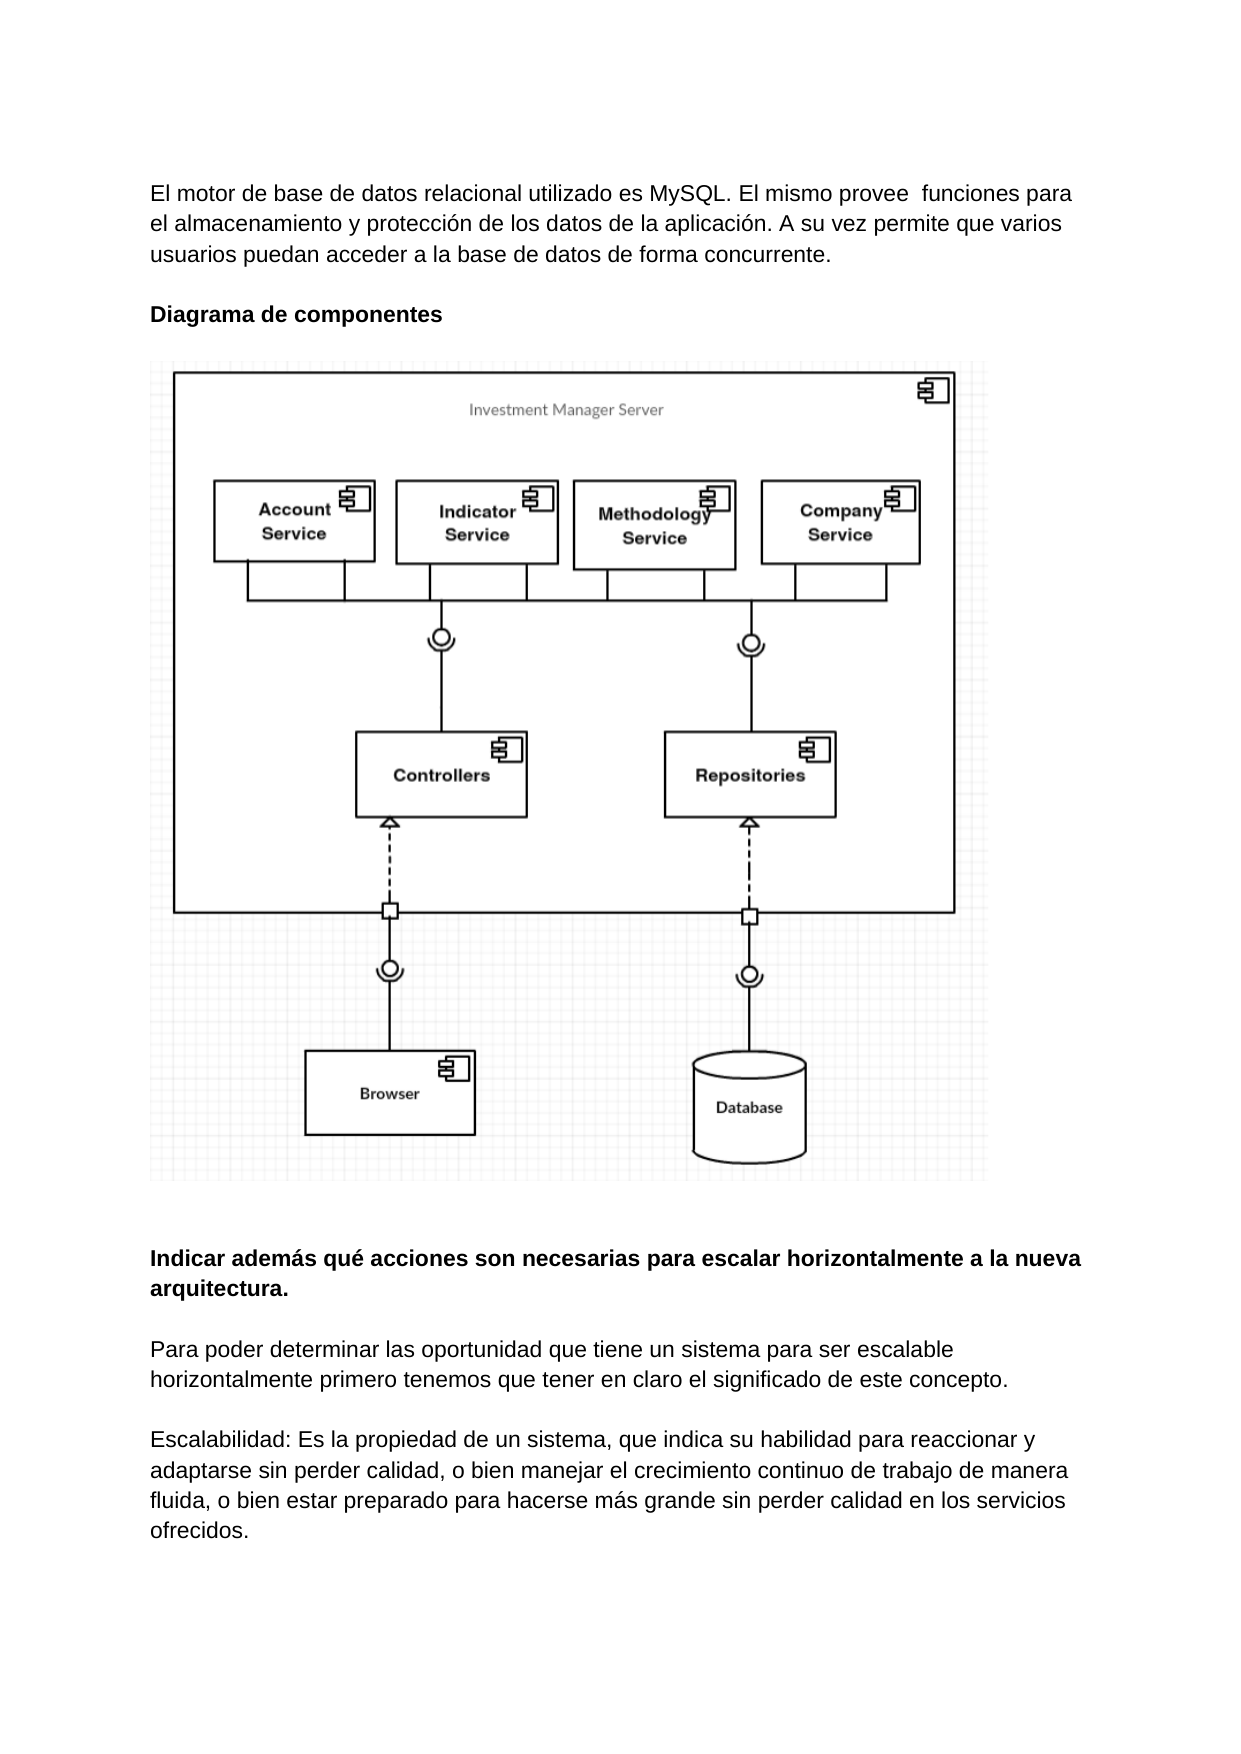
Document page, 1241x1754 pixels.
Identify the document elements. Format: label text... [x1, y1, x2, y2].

text Indicar además qué acciones son necesarias para escalar horizontalmente a la nueva arquitectura. [150, 1245, 1090, 1302]
text Para poder determinar las oportunidad que tiene un sistema para ser escalable horizontalmente primero tenemos que tener en claro el significado de este concepto. [150, 1336, 1090, 1392]
picture [150, 361, 989, 1181]
text Escalabilidad: Es la propiedad de un sistema, que indica su habilidad para reaccionar y adaptarse sin perder calidad, o bien manejar el crecimiento continuo de trabajo de manera fluida, o bien estar preparado para hacerse más grande sin perder calidad en los servicios ofrecidos. [150, 1426, 1090, 1543]
text El motor de base de datos relacional utilizado es MySQL. El mismo provee funciones para el almacenamiento y protección de los datos de la aplicación. A su vez permite que varios usuarios puedan acceder a la base de datos de forma concurrente. [150, 180, 1090, 267]
text Diagrama de componentes [150, 301, 1090, 327]
